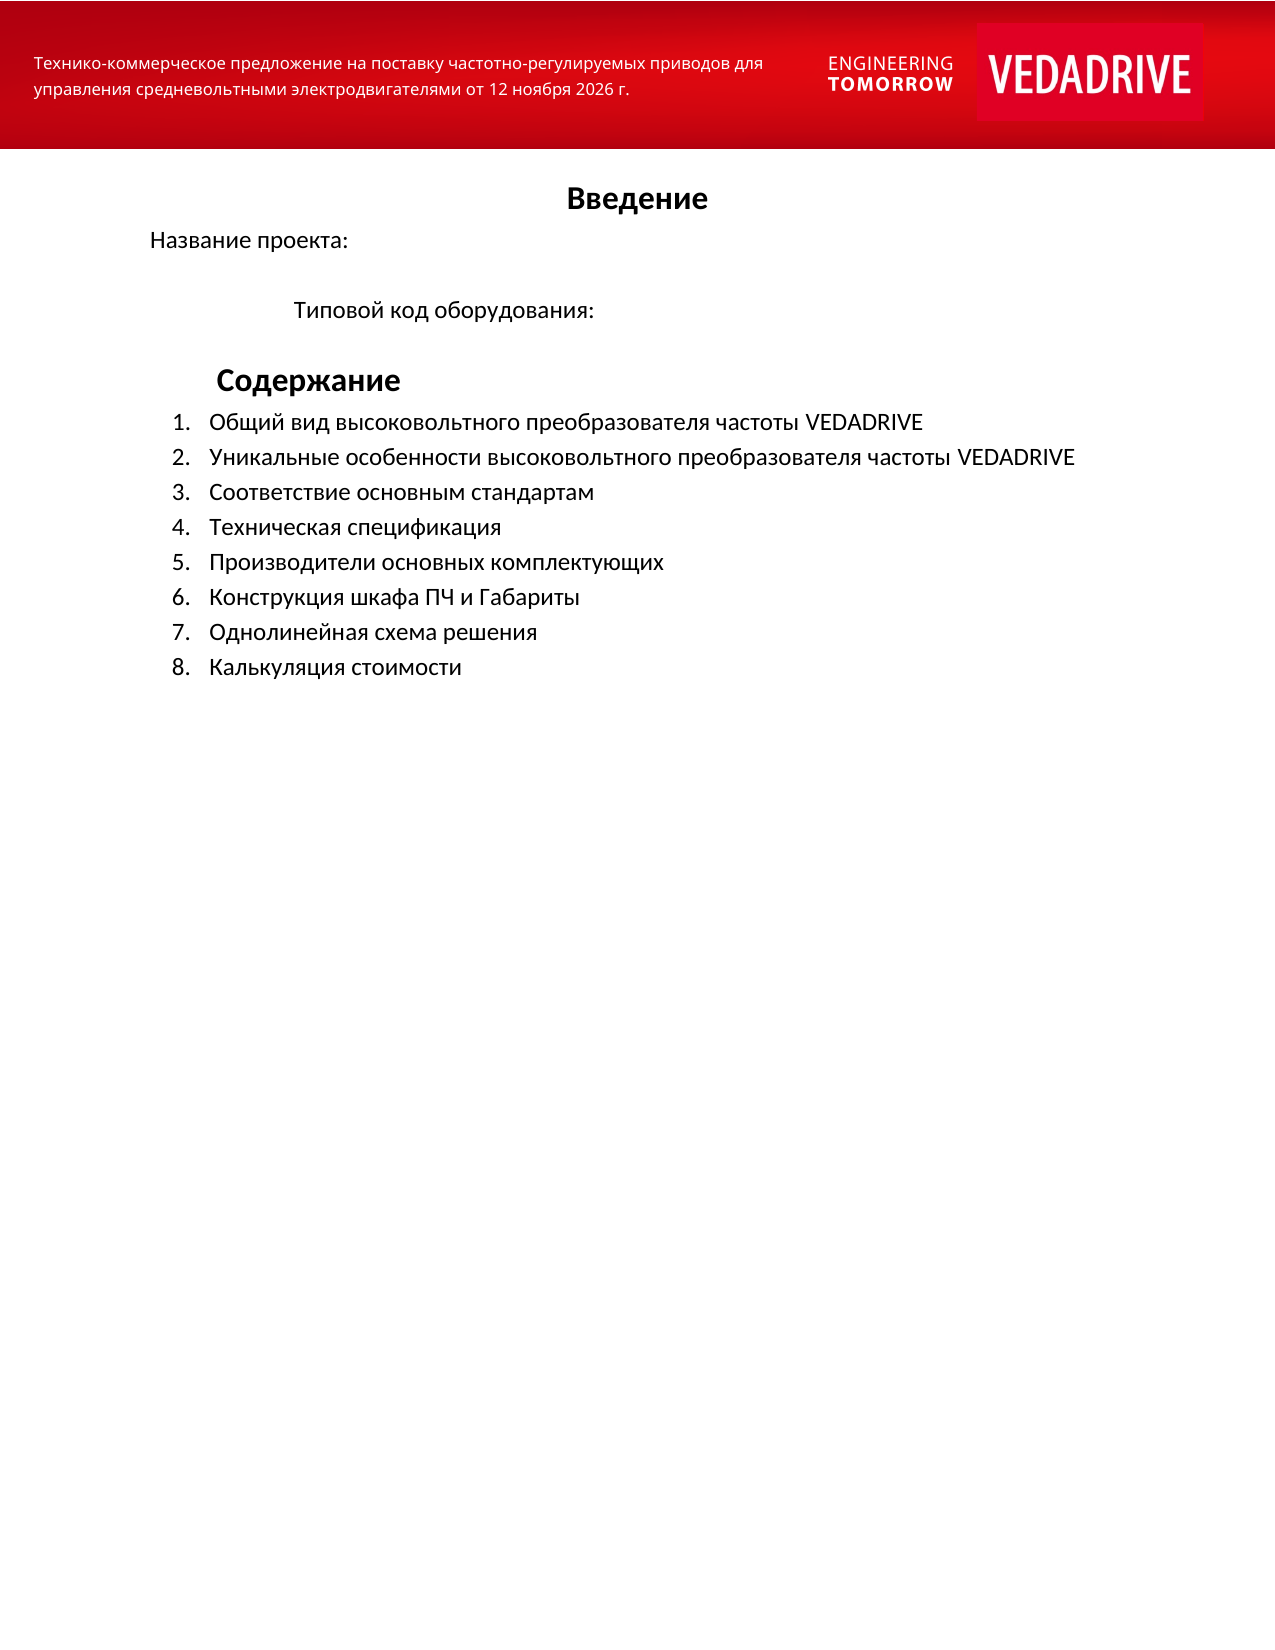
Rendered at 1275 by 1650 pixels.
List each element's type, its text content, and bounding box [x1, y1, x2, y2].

list Уникальные особенности высоковольтного преобразователя частоты VEDADRIVE [172, 441, 1125, 472]
text Введение [150, 177, 1125, 218]
list Техническая спецификация [172, 511, 1125, 542]
list Калькуляция стоимости [172, 651, 1125, 682]
list Соответствие основным стандартам [172, 476, 1125, 507]
table_header Типовой код оборудования: [223, 294, 1153, 324]
list Содержание [150, 359, 1125, 400]
list Производители основных комплектующих [172, 546, 1125, 577]
list Однолинейная схема решения [172, 616, 1125, 647]
list Общий вид высоковольтного преобразователя частоты VEDADRIVE [172, 406, 1125, 437]
text Название проекта: [150, 224, 1125, 254]
picture [0, 0, 1275, 149]
list Конструкция шкафа ПЧ и Габариты [172, 581, 1125, 612]
